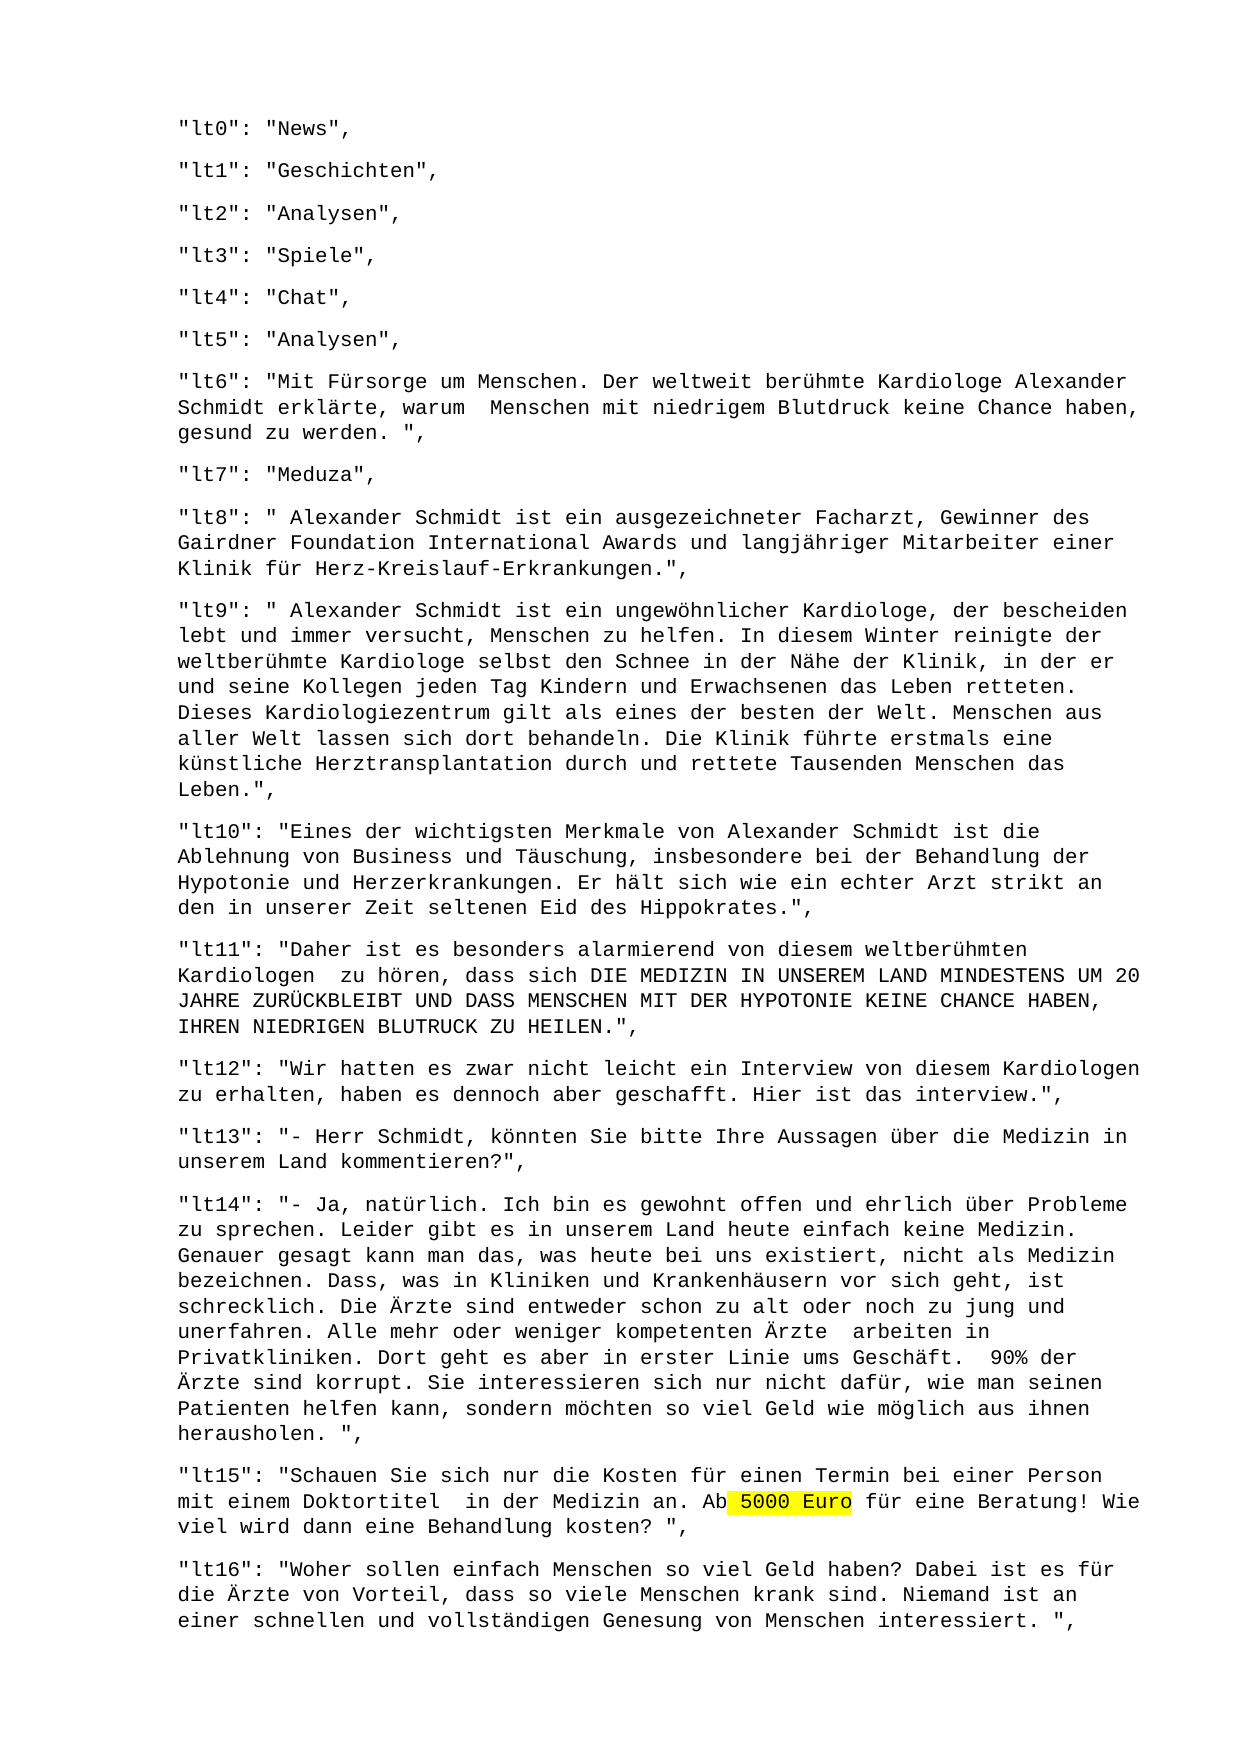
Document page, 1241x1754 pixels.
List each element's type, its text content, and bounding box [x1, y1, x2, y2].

text "lt15": "Schauen Sie sich nur die Kosten für einen Termin bei einer Person mit einem Doktortitel in der Medizin an. Ab 5000 Euro für eine Beratung! Wie viel wird dann eine Behandlung kosten? ", [177, 1466, 1152, 1540]
text "lt4": "Chat", [177, 287, 1152, 311]
text "lt8": " Alexander Schmidt ist ein ausgezeichneter Facharzt, Gewinner des Gairdner Foundation International Awards und langjähriger Mitarbeiter einer Klinik für Herz-Kreislauf-Erkrankungen.", [177, 507, 1152, 581]
text "lt1": "Geschichten", [177, 160, 1152, 184]
text "lt9": " Alexander Schmidt ist ein ungewöhnlicher Kardiologe, der bescheiden lebt und immer versucht, Menschen zu helfen. In diesem Winter reinigte der weltberühmte Kardiologe selbst den Schnee in der Nähe der Klinik, in der er und seine Kollegen jeden Tag Kindern und Erwachsenen das Leben retteten. Dieses Kardiologiezentrum gilt als eines der besten der Welt. Menschen aus aller Welt lassen sich dort behandeln. Die Klinik führte erstmals eine künstliche Herztransplantation durch und rettete Tausenden Menschen das Leben.", [177, 600, 1152, 802]
text "lt10": "Eines der wichtigsten Merkmale von Alexander Schmidt ist die Ablehnung von Business und Täuschung, insbesondere bei der Behandlung der Hypotonie und Herzerkrankungen. Er hält sich wie ein echter Arzt strikt an den in unserer Zeit seltenen Eid des Hippokrates.", [177, 821, 1152, 921]
text "lt7": "Meduza", [177, 464, 1152, 488]
text "lt16": "Woher sollen einfach Menschen so viel Geld haben? Dabei ist es für die Ärzte von Vorteil, dass so viele Menschen krank sind. Niemand ist an einer schnellen und vollständigen Genesung von Menschen interessiert. ", [177, 1559, 1152, 1633]
text "lt3": "Spiele", [177, 245, 1152, 268]
text "lt6": "Mit Fürsorge um Menschen. Der weltweit berühmte Kardiologe Alexander Schmidt erklärte, warum Menschen mit niedrigem Blutdruck keine Chance haben, gesund zu werden. ", [177, 371, 1152, 446]
text "lt11": "Daher ist es besonders alarmierend von diesem weltberühmten Kardiologen zu hören, dass sich DIE MEDIZIN IN UNSEREM LAND MINDESTENS UM 20 JAHRE ZURÜCKBLEIBT UND DASS MENSCHEN MIT DER HYPOTONIE KEINE CHANCE HABEN, IHREN NIEDRIGEN BLUTRUCK ZU HEILEN.", [177, 939, 1152, 1040]
text "lt12": "Wir hatten es zwar nicht leicht ein Interview von diesem Kardiologen zu erhalten, haben es dennoch aber geschafft. Hier ist das interview.", [177, 1058, 1152, 1107]
text "lt2": "Analysen", [177, 202, 1152, 226]
text "lt13": "- Herr Schmidt, könnten Sie bitte Ihre Aussagen über die Medizin in unserem Land kommentieren?", [177, 1126, 1152, 1175]
text "lt0": "News", [177, 118, 1152, 142]
text "lt14": "- Ja, natürlich. Ich bin es gewohnt offen und ehrlich über Probleme zu sprechen. Leider gibt es in unserem Land heute einfach keine Medizin. Genauer gesagt kann man das, was heute bei uns existiert, nicht als Medizin bezeichnen. Dass, was in Kliniken und Krankenhäusern vor sich geht, ist schrecklich. Die Ärzte sind entweder schon zu alt oder noch zu jung und unerfahren. Alle mehr oder weniger kompetenten Ärzte arbeiten in Privatkliniken. Dort geht es aber in erster Linie ums Geschäft. 90% der Ärzte sind korrupt. Sie interessieren sich nur nicht dafür, wie man seinen Patienten helfen kann, sondern möchten so viel Geld wie möglich aus ihnen herausholen. ", [177, 1194, 1152, 1447]
text "lt5": "Analysen", [177, 329, 1152, 353]
